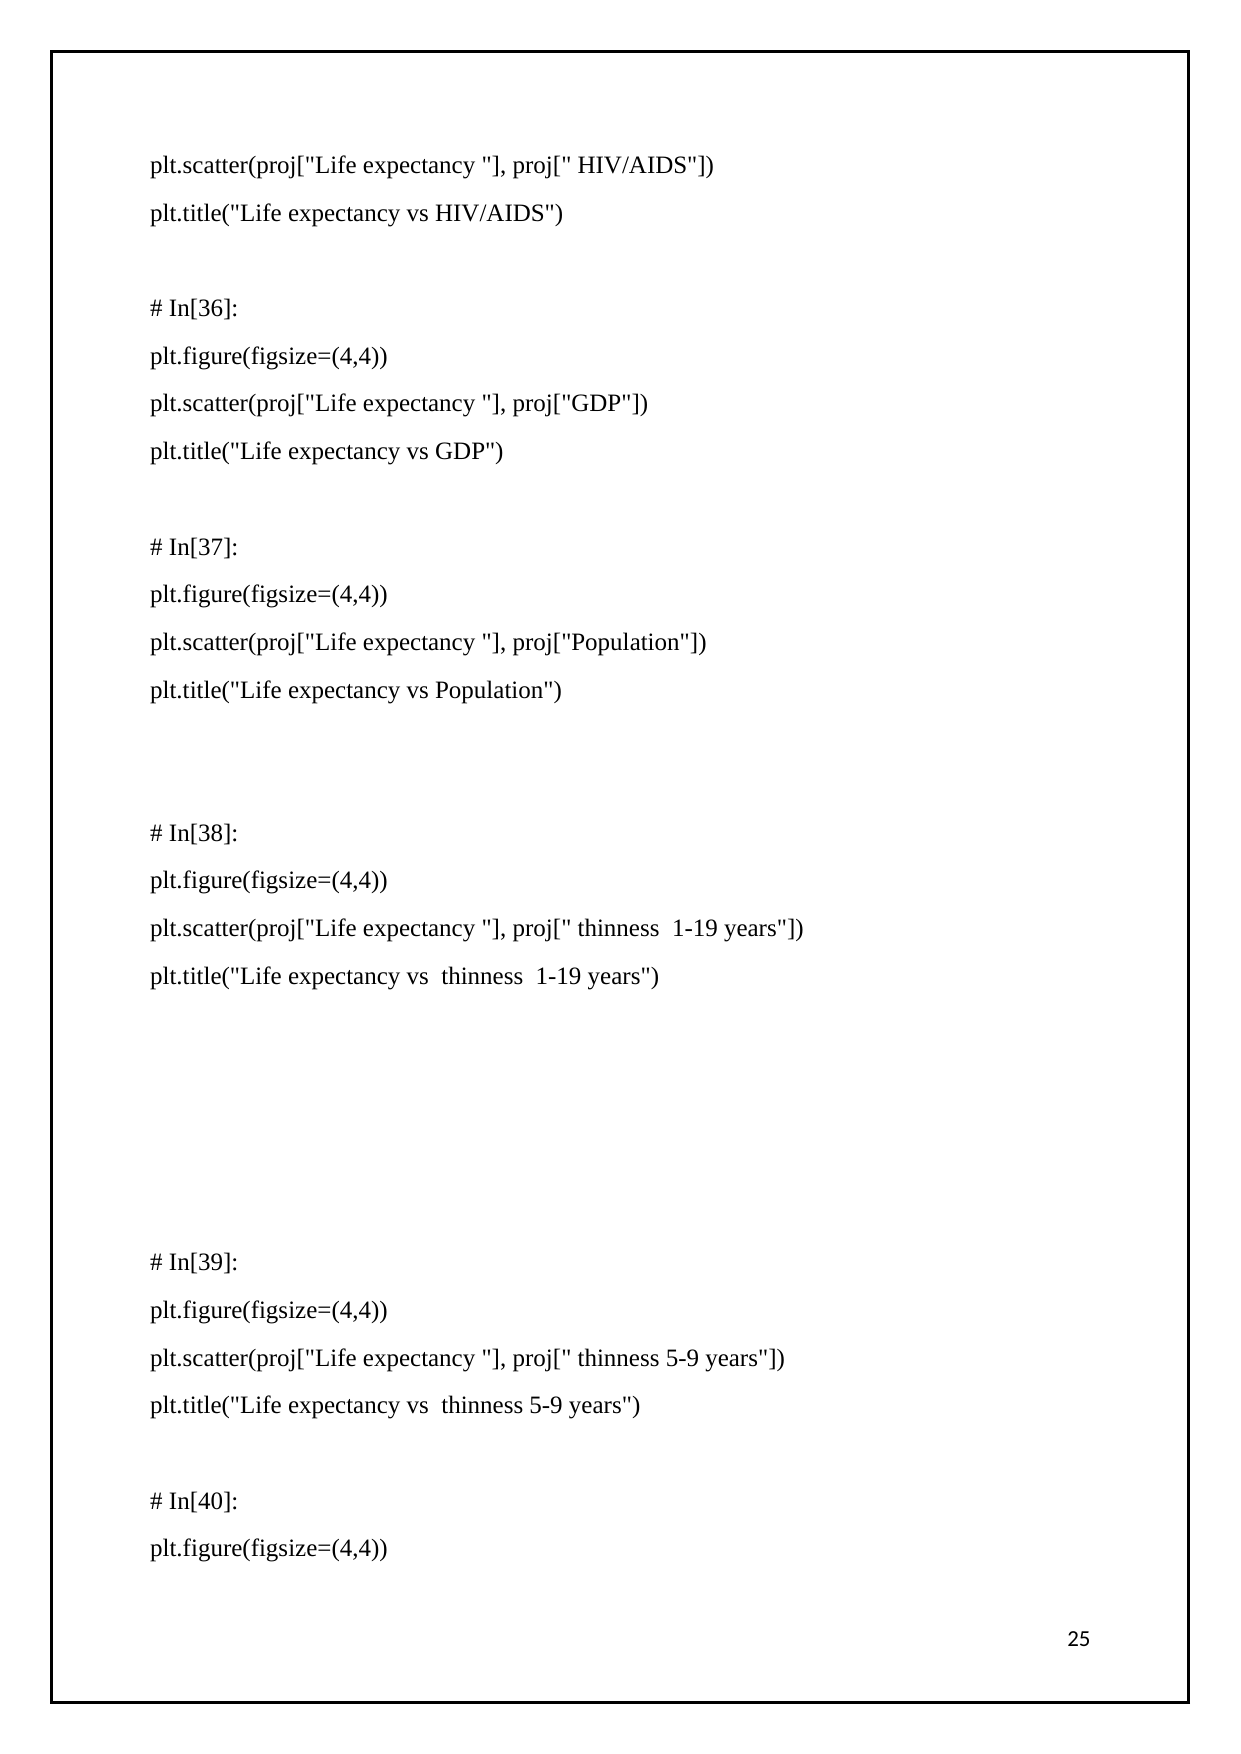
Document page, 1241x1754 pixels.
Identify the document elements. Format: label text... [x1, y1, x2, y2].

text plt.figure(figsize=(4,4)) [150, 579, 1090, 608]
text plt.figure(figsize=(4,4)) [150, 341, 1090, 369]
text plt.title("Life expectancy vs HIV/AIDS") [150, 198, 1090, 226]
text plt.title("Life expectancy vs thinness 5-9 years") [150, 1390, 1090, 1419]
text plt.figure(figsize=(4,4)) [150, 1533, 1090, 1562]
text plt.figure(figsize=(4,4)) [150, 1295, 1090, 1324]
text # In[40]: [150, 1486, 1090, 1514]
text plt.title("Life expectancy vs GDP") [150, 436, 1090, 465]
text # In[36]: [150, 293, 1090, 322]
text plt.scatter(proj["Life expectancy "], proj["GDP"]) [150, 388, 1090, 417]
text plt.title("Life expectancy vs Population") [150, 675, 1090, 703]
text plt.scatter(proj["Life expectancy "], proj[" HIV/AIDS"]) [150, 150, 1090, 179]
text # In[37]: [150, 532, 1090, 560]
text plt.figure(figsize=(4,4)) [150, 866, 1090, 894]
text plt.scatter(proj["Life expectancy "], proj["Population"]) [150, 627, 1090, 656]
text # In[39]: [150, 1247, 1090, 1276]
text plt.scatter(proj["Life expectancy "], proj[" thinness 1-19 years"]) [150, 913, 1090, 942]
text # In[38]: [150, 818, 1090, 847]
text plt.scatter(proj["Life expectancy "], proj[" thinness 5-9 years"]) [150, 1343, 1090, 1371]
text plt.title("Life expectancy vs thinness 1-19 years") [150, 961, 1090, 990]
